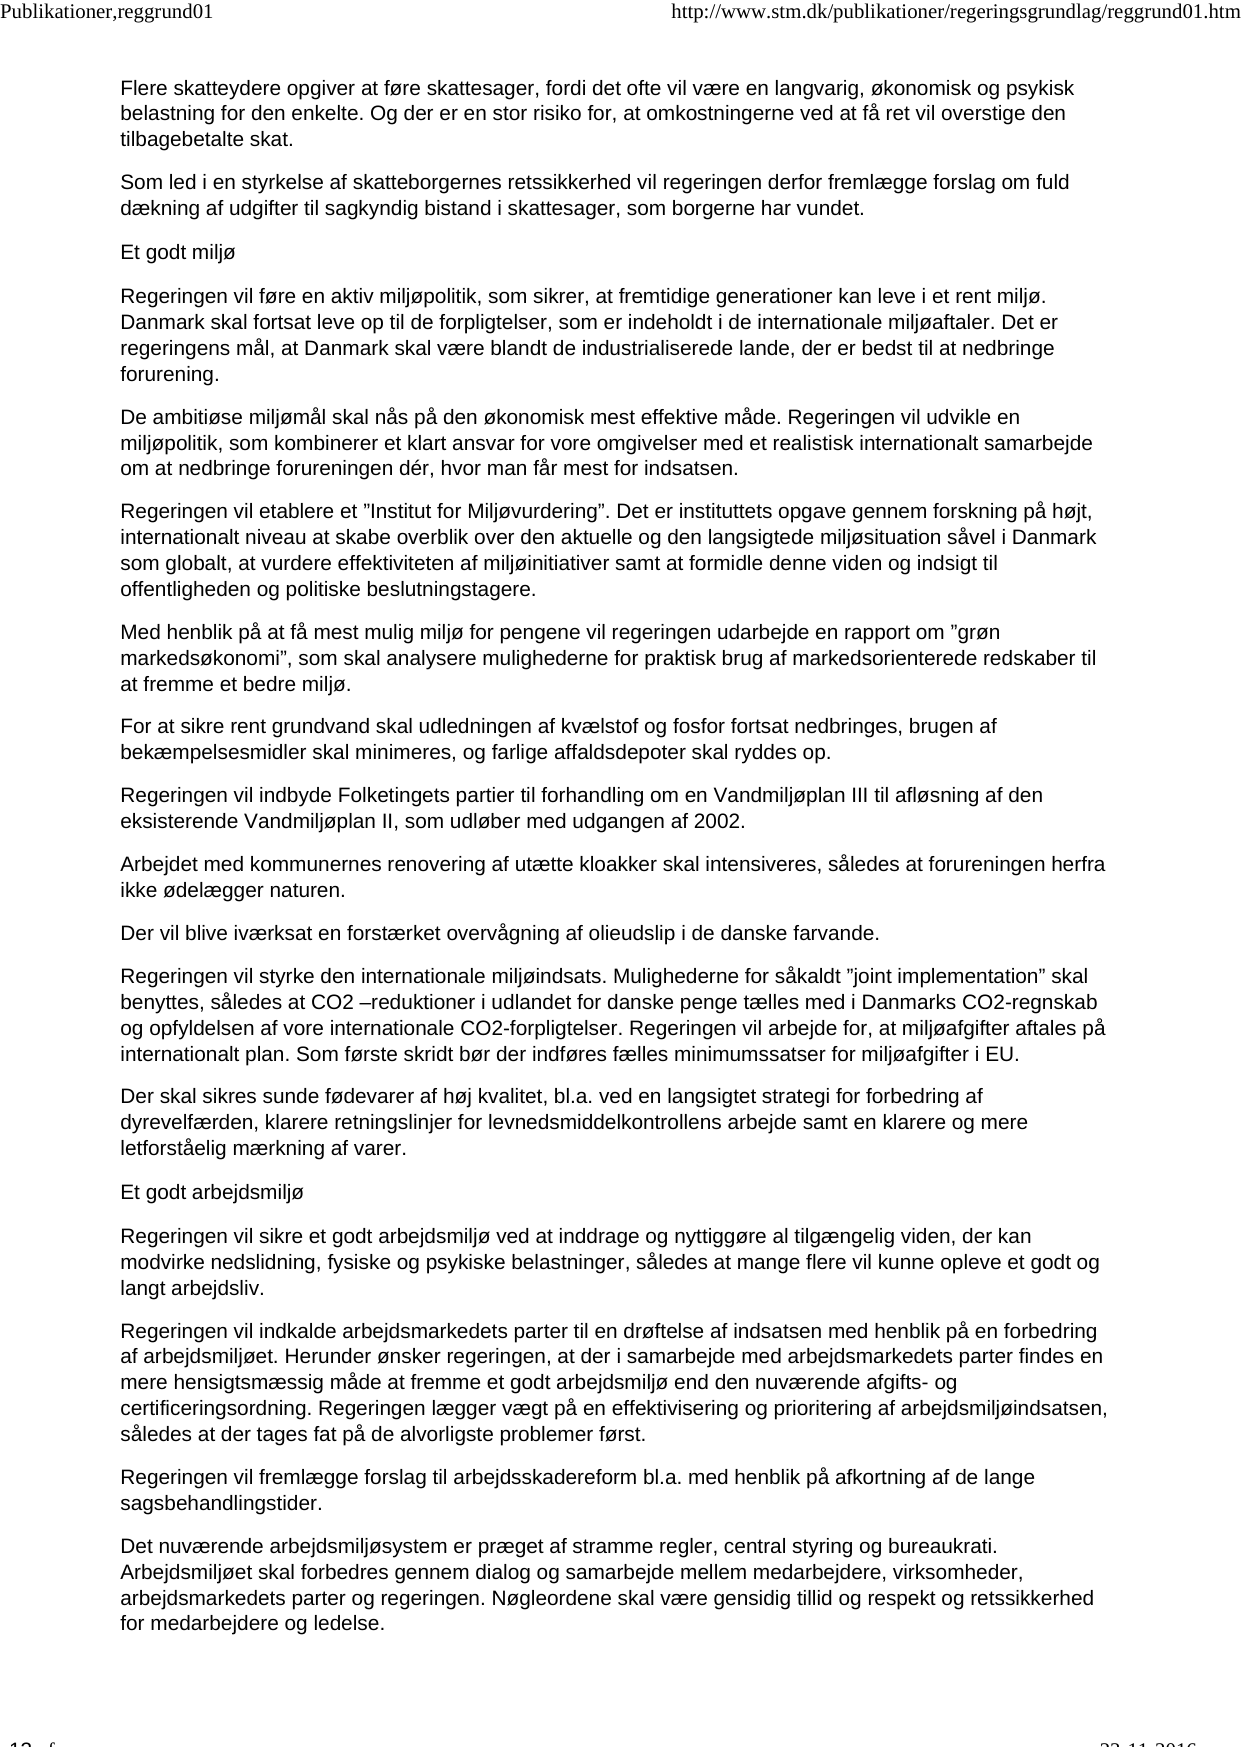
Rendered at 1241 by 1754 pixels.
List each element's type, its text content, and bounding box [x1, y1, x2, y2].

text Regeringen vil fremlægge forslag til arbejdsskadereform bl.a. med henblik på afkortning af de lange sagsbehandlingstider. [120, 1465, 1038, 1514]
text Et godt miljø [120, 240, 1240, 264]
text Som led i en styrkelse af skatteborgernes retssikkerhed vil regeringen derfor fremlægge forslag om fuld dækning af udgifter til sagkyndig bistand i skattesager, som borgerne har vundet. [120, 170, 1073, 220]
text Der skal sikres sunde fødevarer af høj kvalitet, bl.a. ved en langsigtet strategi for forbedring af dyrevelfærden, klarere retningslinjer for levnedsmiddelkontrollens arbejde samt en klarere og mere letforståelig mærkning af varer. [120, 1084, 1031, 1160]
text Regeringen vil sikre et godt arbejdsmiljø ved at inddrage og nyttiggøre al tilgængelig viden, der kan modvirke nedslidning, fysiske og psykiske belastninger, således at mange flere vil kunne opleve et godt og langt arbejdsliv. [120, 1224, 1111, 1299]
text Med henblik på at få mest mulig miljø for pengene vil regeringen udarbejde en rapport om ”grøn markedsøkonomi”, som skal analysere mulighederne for praktisk brug af markedsorienterede redskaber til at fremme et bedre miljø. [120, 620, 1099, 695]
text Regeringen vil etablere et ”Institut for Miljøvurdering”. Det er instituttets opgave gennem forskning på højt, internationalt niveau at skabe overblik over den aktuelle og den langsigtede miljøsituation såvel i Danmark som globalt, at vurdere effektiviteten af miljøinitiativer samt at formidle denne viden og indsigt til offentligheden og politiske beslutningstagere. [120, 499, 1099, 601]
text Regeringen vil styrke den internationale miljøindsats. Mulighederne for såkaldt ”joint implementation” skal benyttes, således at CO2 –reduktioner i udlandet for danske penge tælles med i Danmarks CO2-regnskab og opfyldelsen af vore internationale CO2-forpligtelser. Regeringen vil arbejde for, at miljøafgifter aftales på internationalt plan. Som første skridt bør der indføres fælles minimumssatser for miljøafgifter i EU. [120, 964, 1111, 1065]
text Regeringen vil indbyde Folketingets partier til forhandling om en Vandmiljøplan III til afløsning af den eksisterende Vandmiljøplan II, som udløber med udgangen af 2002. [120, 783, 1111, 833]
text For at sikre rent grundvand skal udledningen af kvælstof og fosfor fortsat nedbringes, brugen af bekæmpelsesmidler skal minimeres, og farlige affaldsdepoter skal ryddes op. [120, 714, 1000, 764]
text Flere skatteydere opgiver at føre skattesager, fordi det ofte vil være en langvarig, økonomisk og psykisk belastning for den enkelte. Og der er en stor risiko for, at omkostningerne ved at få ret vil overstige den tilbagebetalte skat. [120, 75, 1111, 151]
text Det nuværende arbejdsmiljøsystem er præget af stramme regler, central styring og bureaukrati. Arbejdsmiljøet skal forbedres gennem dialog og samarbejde mellem medarbejdere, virksomheder, arbejdsmarkedets parter og regeringen. Nøgleordene skal være gensidig tillid og respekt og retssikkerhed for medarbejdere og ledelse. [120, 1534, 1097, 1635]
text De ambitiøse miljømål skal nås på den økonomisk mest effektive måde. Regeringen vil udvikle en miljøpolitik, som kombinerer et klart ansvar for vore omgivelser med et realistisk internationalt samarbejde om at nedbringe forureningen dér, hvor man får mest for indsatsen. [120, 404, 1096, 480]
text Et godt arbejdsmiljø [120, 1180, 1240, 1204]
text Regeringen vil føre en aktiv miljøpolitik, som sikrer, at fremtidige generationer kan leve i et rent miljø. Danmark skal fortsat leve op til de forpligtelser, som er indeholdt i de internationale miljøaftaler. Det er regeringens mål, at Danmark skal være blandt de industrialiserede lande, der er bedst til at nedbringe forurening. [120, 284, 1111, 385]
text Der vil blive iværksat en forstærket overvågning af olieudslip i de danske farvande. [120, 921, 1240, 945]
text Regeringen vil indkalde arbejdsmarkedets parter til en drøftelse af indsatsen med henblik på en forbedring af arbejdsmiljøet. Herunder ønsker regeringen, at der i samarbejde med arbejdsmarkedets parter findes en mere hensigtsmæssig måde at fremme et godt arbejdsmiljø end den nuværende afgifts- og certificeringsordning. Regeringen lægger vægt på en effektivisering og prioritering af arbejdsmiljøindsatsen, således at der tages fat på de alvorligste problemer først. [120, 1318, 1111, 1446]
text Arbejdet med kommunernes renovering af utætte kloakker skal intensiveres, således at forureningen herfra ikke ødelægger naturen. [120, 852, 1108, 902]
